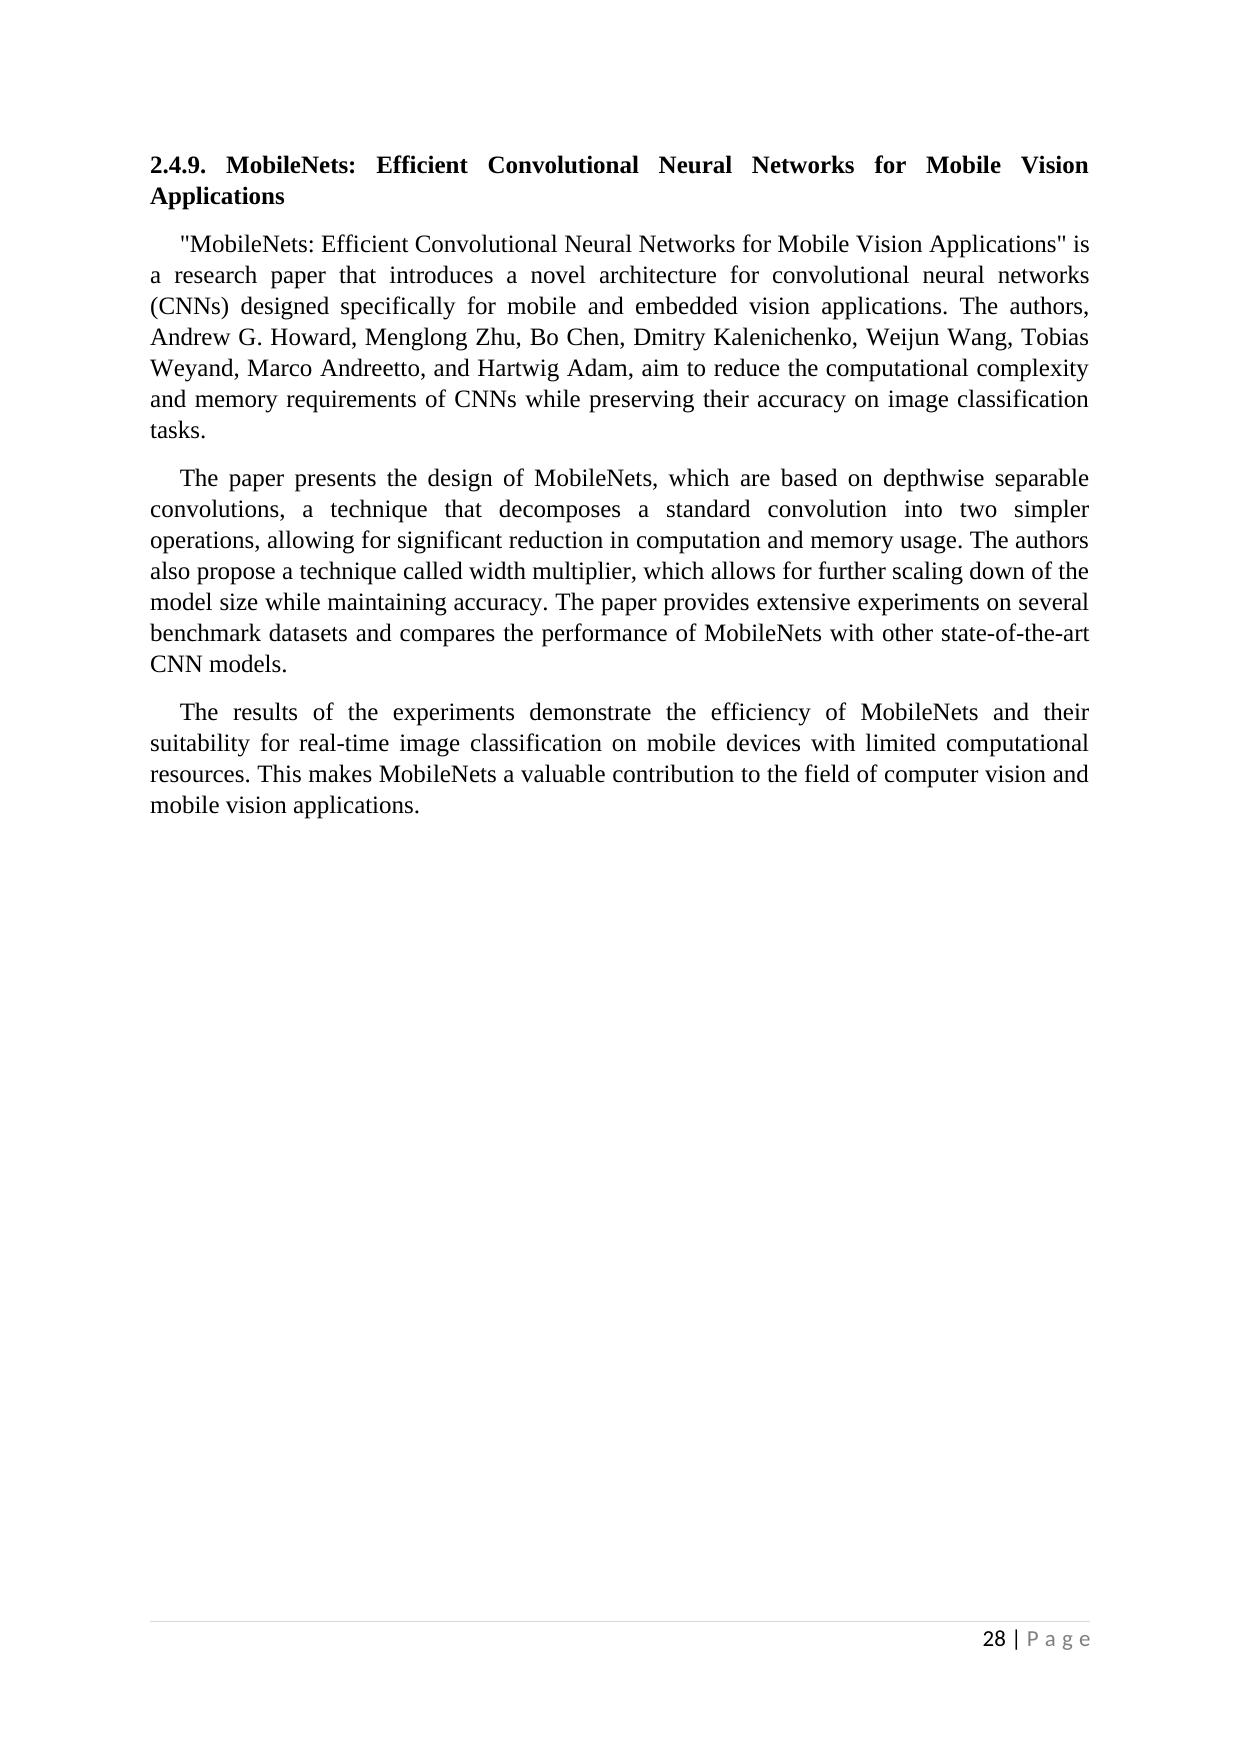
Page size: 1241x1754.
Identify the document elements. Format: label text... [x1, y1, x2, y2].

text The paper presents the design of MobileNets, which are based on depthwise separable convolutions, a technique that decomposes a standard convolution into two simpler operations, allowing for significant reduction in computation and memory usage. The authors also propose a technique called width multiplier, which allows for further scaling down of the model size while maintaining accuracy. The paper provides extensive experiments on several benchmark datasets and compares the performance of MobileNets with other state-of-the-art CNN models. [150, 463, 1090, 678]
text 2.4.9. MobileNets: Efficient Convolutional Neural Networks for Mobile Vision Applications [150, 150, 1090, 210]
text The results of the experiments demonstrate the efficiency of MobileNets and their suitability for real-time image classification on mobile devices with limited computational resources. This makes MobileNets a valuable contribution to the field of computer vision and mobile vision applications. [150, 697, 1090, 818]
text "MobileNets: Efficient Convolutional Neural Networks for Mobile Vision Applications" is a research paper that introduces a novel architecture for convolutional neural networks (CNNs) designed specifically for mobile and embedded vision applications. The authors, Andrew G. Howard, Menglong Zhu, Bo Chen, Dmitry Kalenichenko, Weijun Wang, Tobias Weyand, Marco Andreetto, and Hartwig Adam, aim to reduce the computational complexity and memory requirements of CNNs while preserving their accuracy on image classification tasks. [150, 229, 1090, 444]
